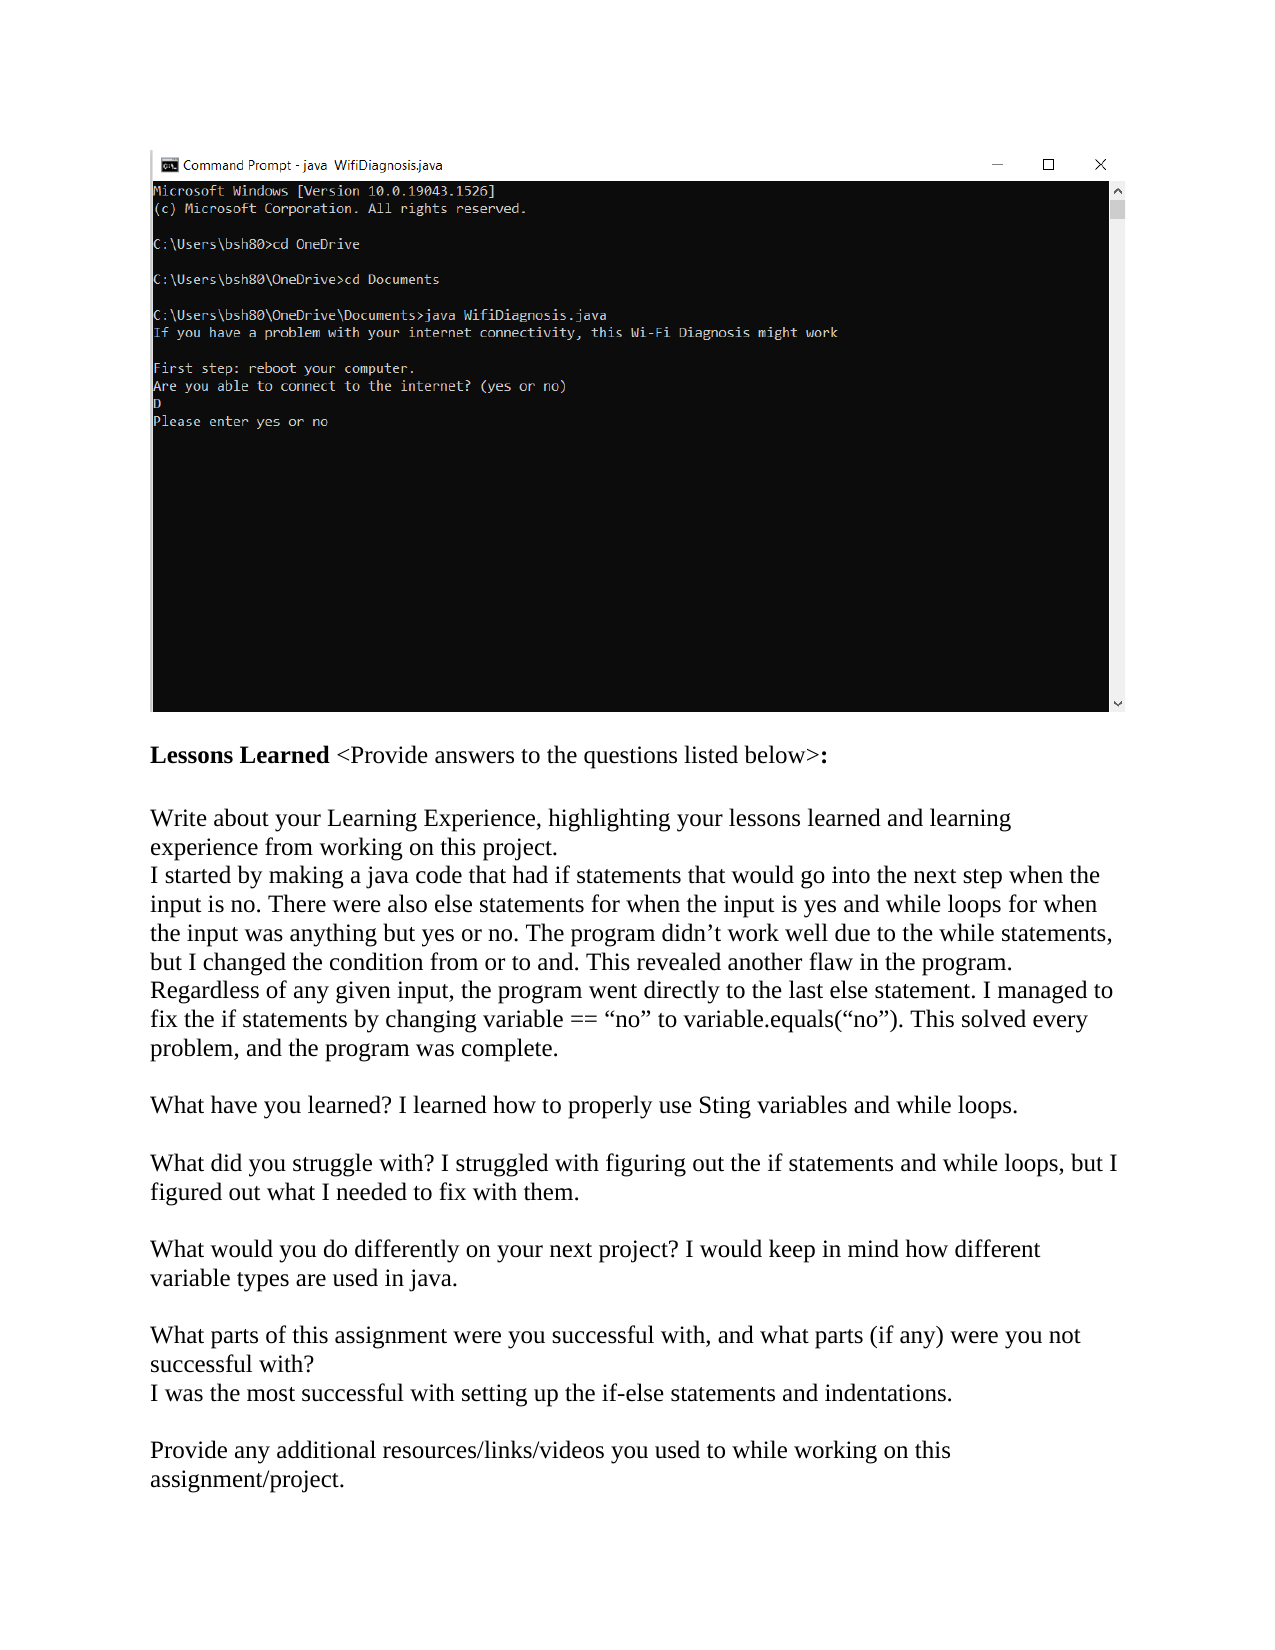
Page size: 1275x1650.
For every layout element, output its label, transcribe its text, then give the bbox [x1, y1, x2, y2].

text What would you do differently on your next project? I would keep in mind how different variable types are used in java. [150, 1234, 1125, 1292]
picture [150, 150, 1125, 712]
text I started by making a java code that had if statements that would go into the next step when the input is no. There were also else statements for when the input is yes and while loops for when the input was anything but yes or no. The program didn’t work well due to the while statements, but I changed the condition from or to and. This revealed another flaw in the program. Regardless of any given input, the program went directly to the last else statement. I managed to fix the if statements by changing variable == “no” to variable.equals(“no”). This solved every problem, and the program was complete. [150, 860, 1125, 1062]
text What did you struggle with? I struggled with figuring out the if statements and while loops, but I figured out what I needed to fix with them. [150, 1148, 1125, 1205]
text I was the most successful with setting up the if-else statements and indentations. [150, 1378, 1125, 1407]
text Write about your Learning Experience, highlighting your lessons learned and learning experience from working on this project. [150, 803, 1125, 860]
text Lessons Learned <Provide answers to the questions listed below>: [150, 740, 1125, 769]
text What have you learned? I learned how to properly use Sting variables and while loops. [150, 1090, 1125, 1119]
text What parts of this assignment were you successful with, and what parts (if any) were you not successful with? [150, 1320, 1125, 1378]
text Provide any additional resources/links/videos you used to while working on this assignment/project. [150, 1435, 1125, 1493]
